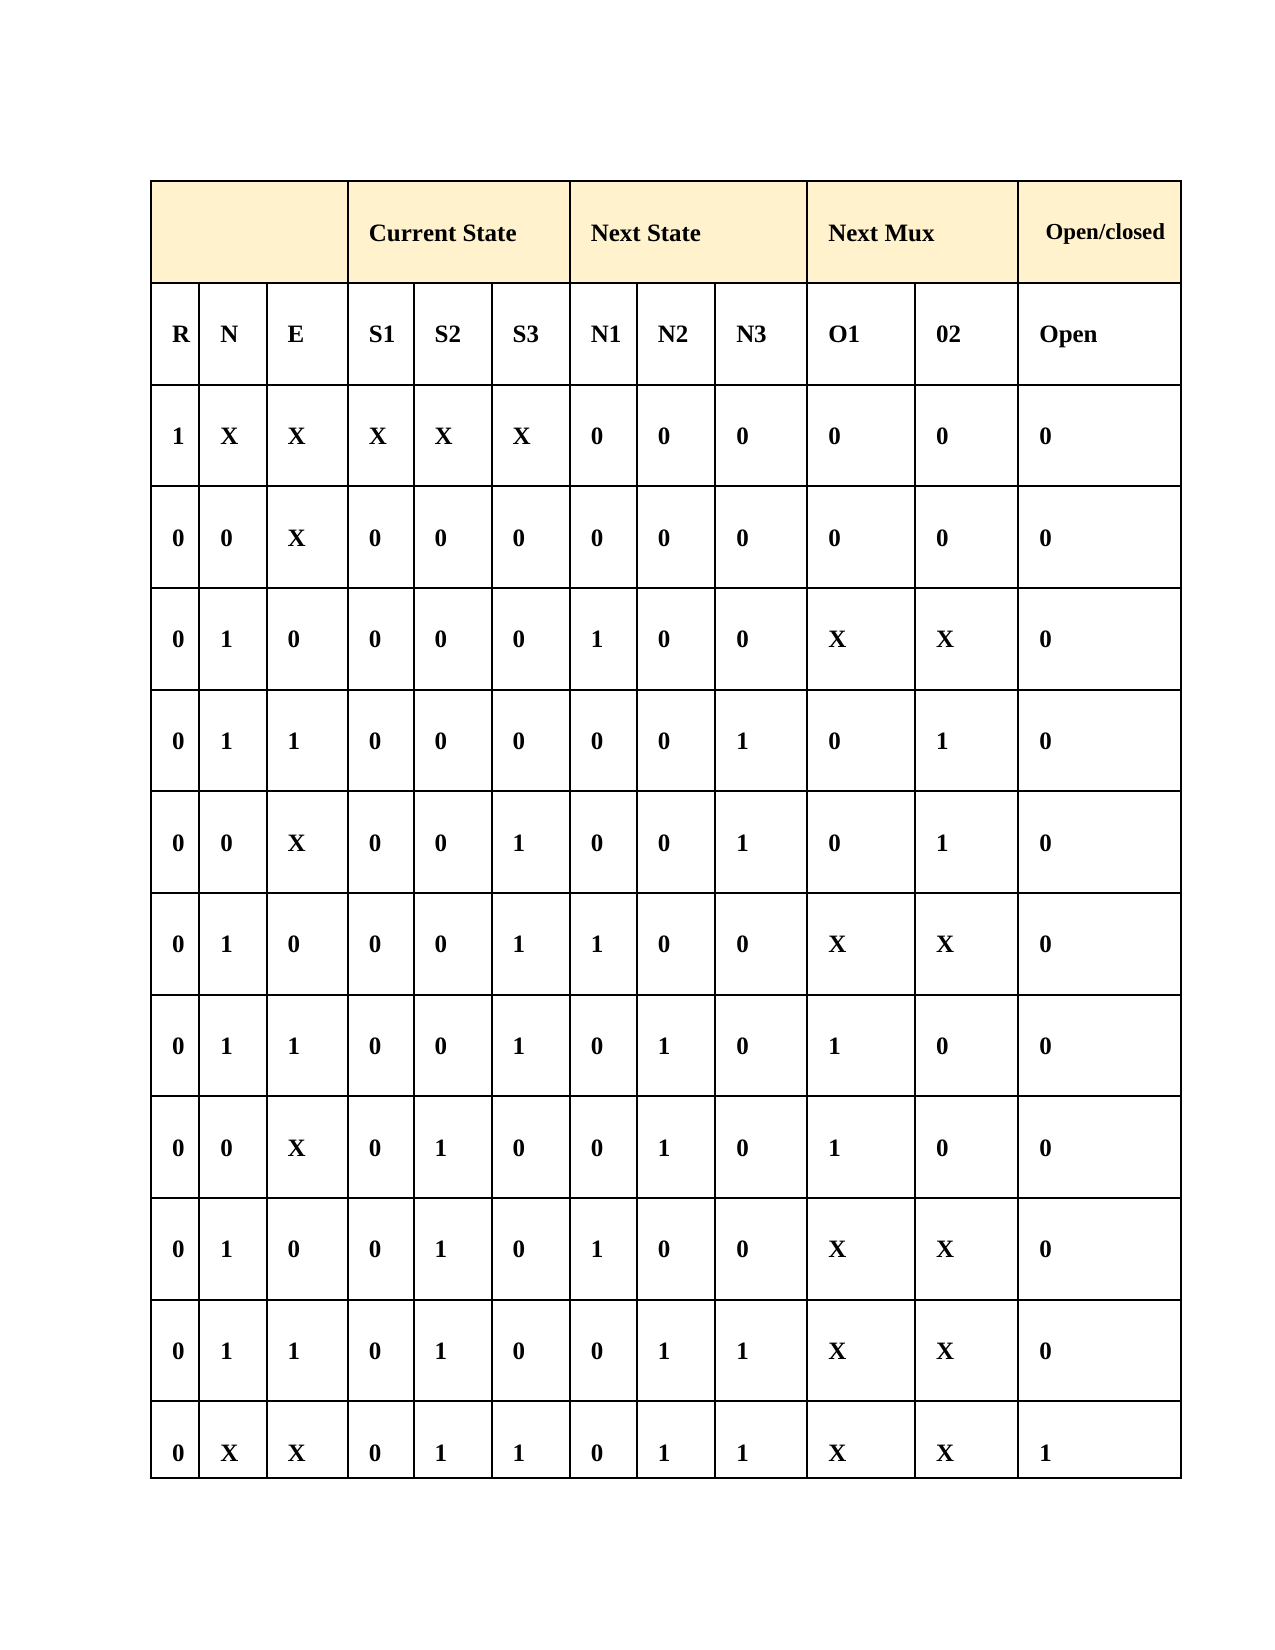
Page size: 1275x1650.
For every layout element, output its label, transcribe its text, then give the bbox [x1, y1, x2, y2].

table_cell X [808, 1199, 914, 1298]
table_cell R [152, 284, 198, 383]
table_cell 02 [916, 284, 1017, 383]
table_cell 0 [268, 1199, 347, 1298]
table_cell 0 [493, 1097, 569, 1197]
table_cell 0 [152, 894, 198, 993]
table_cell Open [1019, 284, 1180, 383]
table_cell 1 [1019, 1402, 1180, 1477]
table_cell 1 [268, 996, 347, 1095]
table_cell X [808, 894, 914, 993]
table_cell 1 [152, 386, 198, 485]
table_cell 0 [571, 386, 636, 485]
table_cell 0 [638, 589, 714, 688]
table_cell S2 [415, 284, 491, 383]
table_header Next Mux [808, 182, 1017, 282]
table_header Open/closed [1019, 182, 1180, 282]
table_cell N1 [571, 284, 636, 383]
table_cell 0 [349, 589, 413, 688]
table_cell 0 [349, 996, 413, 1095]
table_cell N3 [716, 284, 806, 383]
table_cell 0 [152, 1301, 198, 1400]
table_cell 0 [916, 996, 1017, 1095]
table_cell X [493, 386, 569, 485]
table_cell X [916, 589, 1017, 688]
table_cell X [200, 386, 266, 485]
table_cell N [200, 284, 266, 383]
table_cell 0 [493, 1301, 569, 1400]
table_cell 0 [571, 1402, 636, 1477]
table_cell O1 [808, 284, 914, 383]
table_cell 0 [571, 487, 636, 587]
table_cell 0 [808, 792, 914, 892]
table_cell 0 [916, 386, 1017, 485]
table_cell 0 [571, 792, 636, 892]
table_cell 1 [493, 1402, 569, 1477]
table_cell 0 [1019, 1301, 1180, 1400]
table_cell 0 [152, 996, 198, 1095]
table_cell 1 [415, 1301, 491, 1400]
table_cell 0 [152, 691, 198, 790]
table_cell 1 [200, 894, 266, 993]
table_cell 0 [638, 1199, 714, 1298]
table_cell 1 [268, 1301, 347, 1400]
table_cell 0 [349, 691, 413, 790]
table_cell 1 [638, 1402, 714, 1477]
table_cell 1 [200, 1199, 266, 1298]
table_cell 0 [152, 487, 198, 587]
table_cell 0 [1019, 487, 1180, 587]
table_cell X [916, 1301, 1017, 1400]
table_header Current State [349, 182, 569, 282]
table_cell 0 [716, 1199, 806, 1298]
table_cell 1 [200, 1301, 266, 1400]
table_cell 1 [638, 996, 714, 1095]
table_cell 0 [1019, 996, 1180, 1095]
table_cell 0 [493, 1199, 569, 1298]
table_cell 0 [493, 691, 569, 790]
table_cell 1 [415, 1199, 491, 1298]
table_cell 0 [349, 1199, 413, 1298]
table_cell 0 [716, 1097, 806, 1197]
table_cell S1 [349, 284, 413, 383]
table_cell 0 [152, 589, 198, 688]
table_cell X [268, 386, 347, 485]
table_cell X [268, 792, 347, 892]
table_cell 0 [571, 996, 636, 1095]
table_cell X [268, 487, 347, 587]
table_cell 1 [716, 792, 806, 892]
table_cell 0 [200, 792, 266, 892]
table_cell 0 [415, 487, 491, 587]
table_cell 0 [415, 691, 491, 790]
table_header [152, 182, 347, 282]
table_cell 0 [1019, 1199, 1180, 1298]
table_cell 0 [916, 487, 1017, 587]
table_cell 1 [493, 792, 569, 892]
table_cell 1 [571, 1199, 636, 1298]
table_cell X [808, 589, 914, 688]
table_cell 1 [200, 691, 266, 790]
table_cell 0 [638, 894, 714, 993]
table_cell 1 [716, 1402, 806, 1477]
table_cell X [268, 1402, 347, 1477]
table_cell 1 [716, 691, 806, 790]
table_cell 1 [415, 1097, 491, 1197]
table_cell N2 [638, 284, 714, 383]
table_cell 1 [571, 589, 636, 688]
table_cell 0 [638, 691, 714, 790]
table_cell 1 [571, 894, 636, 993]
table_cell 0 [493, 487, 569, 587]
table_cell 0 [638, 792, 714, 892]
table_cell 0 [808, 386, 914, 485]
table_cell 0 [571, 1097, 636, 1197]
table_cell X [916, 1199, 1017, 1298]
table_cell 0 [349, 1301, 413, 1400]
table_cell 1 [716, 1301, 806, 1400]
table_cell 1 [916, 691, 1017, 790]
table_cell X [349, 386, 413, 485]
table_cell 0 [571, 1301, 636, 1400]
table_cell X [916, 1402, 1017, 1477]
table_cell 0 [349, 1097, 413, 1197]
table_cell 1 [493, 894, 569, 993]
table_cell X [808, 1402, 914, 1477]
table_cell X [916, 894, 1017, 993]
table_cell X [808, 1301, 914, 1400]
table_cell 0 [1019, 894, 1180, 993]
table_cell 1 [638, 1097, 714, 1197]
table_cell 0 [152, 1402, 198, 1477]
table_cell 0 [152, 1097, 198, 1197]
table_cell 1 [415, 1402, 491, 1477]
table_cell S3 [493, 284, 569, 383]
table_cell 0 [415, 589, 491, 688]
table_cell 1 [638, 1301, 714, 1400]
table_cell 1 [200, 996, 266, 1095]
table_cell 0 [349, 487, 413, 587]
table_cell X [200, 1402, 266, 1477]
table_cell 0 [716, 589, 806, 688]
table_cell 0 [349, 894, 413, 993]
table_cell 0 [152, 1199, 198, 1298]
table_cell X [415, 386, 491, 485]
table_cell 0 [268, 894, 347, 993]
table_cell 0 [716, 894, 806, 993]
table_cell 0 [808, 487, 914, 587]
table_cell 1 [916, 792, 1017, 892]
table_cell 0 [349, 792, 413, 892]
table_cell 1 [268, 691, 347, 790]
table_cell 1 [493, 996, 569, 1095]
table_cell 0 [349, 1402, 413, 1477]
table_cell 0 [415, 894, 491, 993]
table_cell 0 [1019, 691, 1180, 790]
table_cell 1 [808, 996, 914, 1095]
table_cell 0 [493, 589, 569, 688]
table_cell E [268, 284, 347, 383]
table_cell 0 [638, 487, 714, 587]
table_cell 0 [268, 589, 347, 688]
table_cell 0 [808, 691, 914, 790]
table_cell 0 [916, 1097, 1017, 1197]
table_cell 0 [716, 996, 806, 1095]
table_cell 0 [152, 792, 198, 892]
table_cell 1 [808, 1097, 914, 1197]
table_cell X [268, 1097, 347, 1197]
table_cell 0 [1019, 386, 1180, 485]
table_cell 0 [1019, 1097, 1180, 1197]
table_cell 0 [1019, 792, 1180, 892]
table_cell 0 [716, 386, 806, 485]
table_cell 0 [1019, 589, 1180, 688]
table_cell 0 [415, 792, 491, 892]
table_header Next State [571, 182, 806, 282]
table_cell 0 [200, 487, 266, 587]
table_cell 0 [415, 996, 491, 1095]
table_cell 1 [200, 589, 266, 688]
table_cell 0 [638, 386, 714, 485]
table_cell 0 [716, 487, 806, 587]
table_cell 0 [200, 1097, 266, 1197]
table_cell 0 [571, 691, 636, 790]
